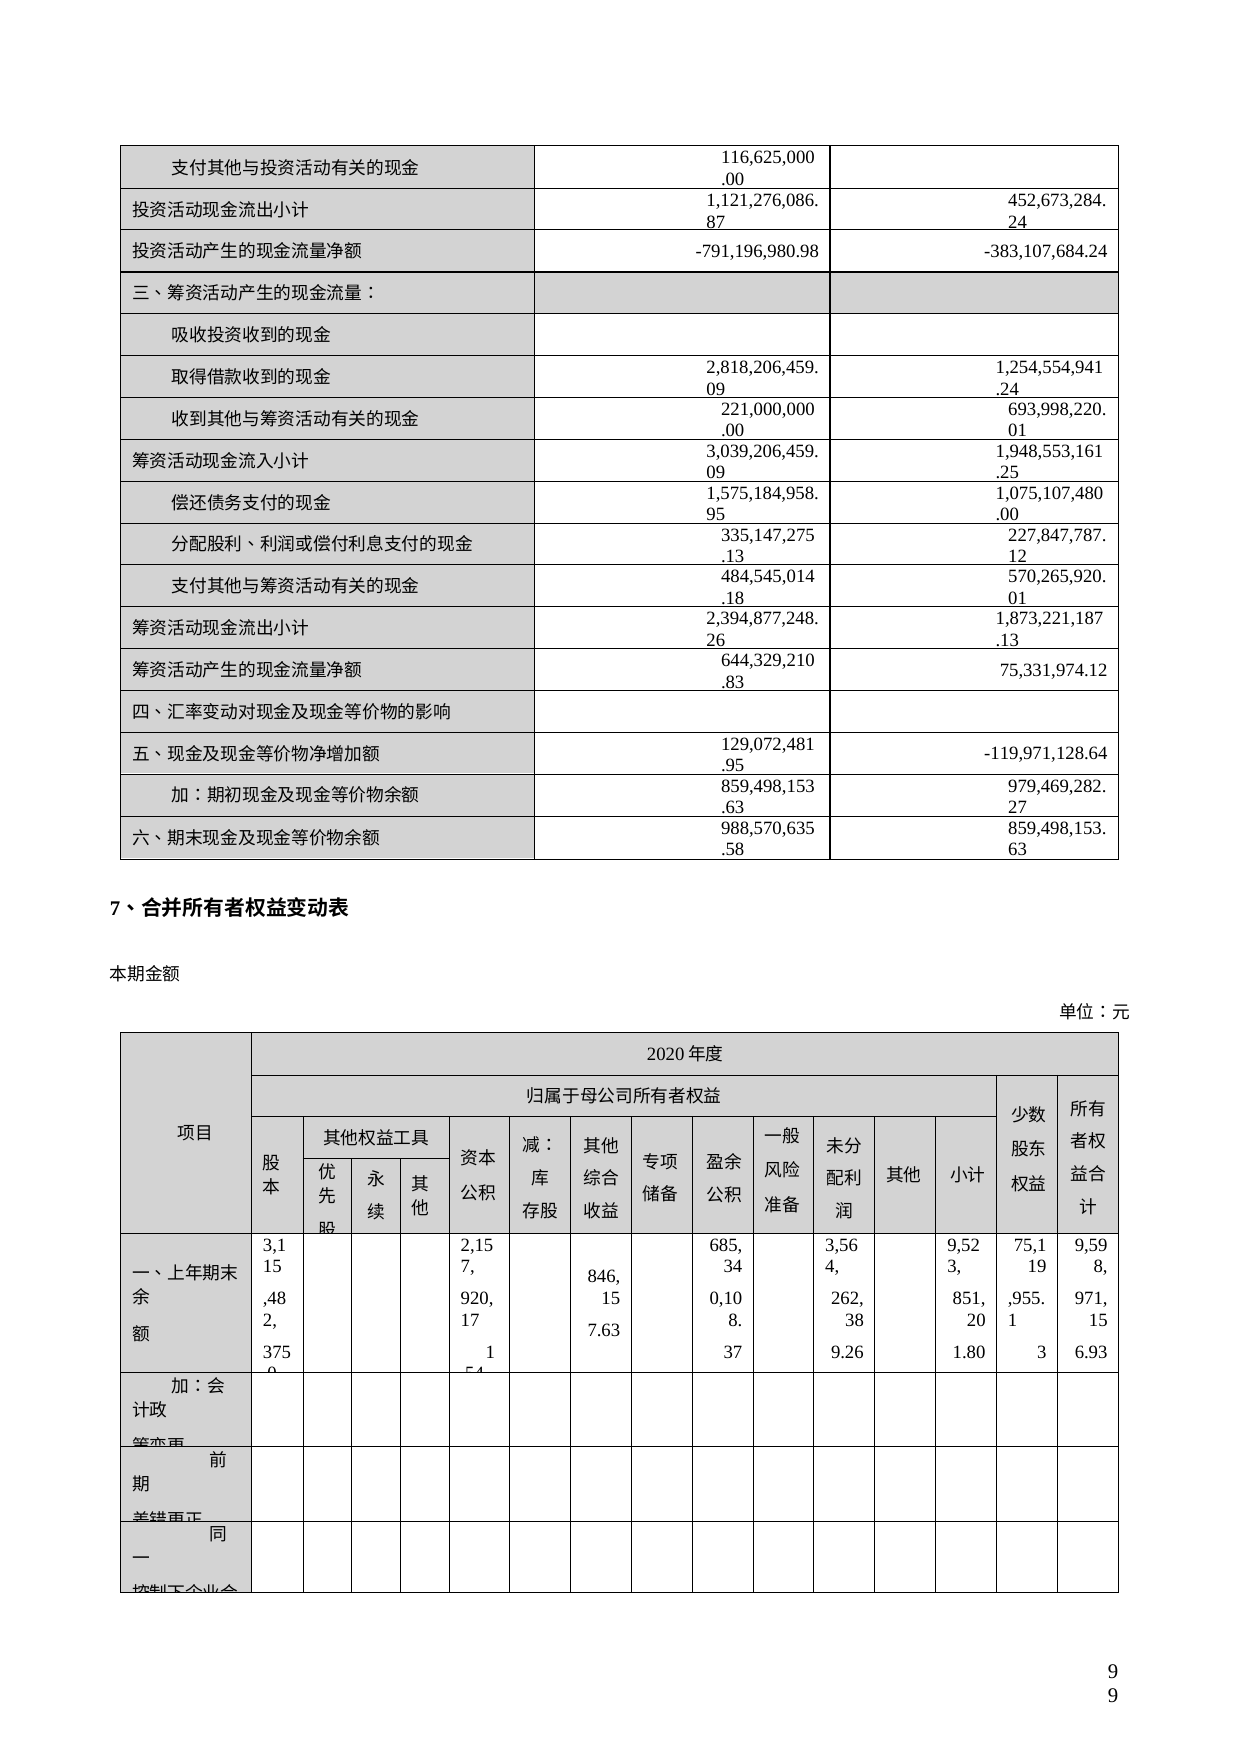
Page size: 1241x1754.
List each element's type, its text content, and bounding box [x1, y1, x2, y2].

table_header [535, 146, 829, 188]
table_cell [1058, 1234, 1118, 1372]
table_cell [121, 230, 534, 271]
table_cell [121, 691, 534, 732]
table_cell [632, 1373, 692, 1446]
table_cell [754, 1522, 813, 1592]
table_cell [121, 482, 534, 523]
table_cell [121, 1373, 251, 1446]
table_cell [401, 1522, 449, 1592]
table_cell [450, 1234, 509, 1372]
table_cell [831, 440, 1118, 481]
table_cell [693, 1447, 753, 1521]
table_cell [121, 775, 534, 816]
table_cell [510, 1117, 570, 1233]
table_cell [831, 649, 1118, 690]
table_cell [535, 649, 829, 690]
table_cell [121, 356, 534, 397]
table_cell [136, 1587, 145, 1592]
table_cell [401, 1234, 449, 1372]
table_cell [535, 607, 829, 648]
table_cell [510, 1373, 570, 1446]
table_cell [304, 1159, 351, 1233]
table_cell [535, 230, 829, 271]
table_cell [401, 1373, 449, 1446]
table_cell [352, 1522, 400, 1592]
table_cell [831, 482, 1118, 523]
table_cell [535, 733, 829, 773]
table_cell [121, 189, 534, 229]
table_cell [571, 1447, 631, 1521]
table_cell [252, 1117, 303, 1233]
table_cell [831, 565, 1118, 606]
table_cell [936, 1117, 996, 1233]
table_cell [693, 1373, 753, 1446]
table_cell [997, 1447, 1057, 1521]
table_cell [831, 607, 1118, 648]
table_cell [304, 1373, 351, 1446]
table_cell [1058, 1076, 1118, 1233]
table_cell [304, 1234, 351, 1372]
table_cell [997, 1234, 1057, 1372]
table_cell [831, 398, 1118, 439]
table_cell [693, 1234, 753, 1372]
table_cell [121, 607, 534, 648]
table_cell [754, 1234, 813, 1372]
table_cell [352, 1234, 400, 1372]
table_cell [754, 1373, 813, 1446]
text 单位：元 [109, 1000, 1129, 1024]
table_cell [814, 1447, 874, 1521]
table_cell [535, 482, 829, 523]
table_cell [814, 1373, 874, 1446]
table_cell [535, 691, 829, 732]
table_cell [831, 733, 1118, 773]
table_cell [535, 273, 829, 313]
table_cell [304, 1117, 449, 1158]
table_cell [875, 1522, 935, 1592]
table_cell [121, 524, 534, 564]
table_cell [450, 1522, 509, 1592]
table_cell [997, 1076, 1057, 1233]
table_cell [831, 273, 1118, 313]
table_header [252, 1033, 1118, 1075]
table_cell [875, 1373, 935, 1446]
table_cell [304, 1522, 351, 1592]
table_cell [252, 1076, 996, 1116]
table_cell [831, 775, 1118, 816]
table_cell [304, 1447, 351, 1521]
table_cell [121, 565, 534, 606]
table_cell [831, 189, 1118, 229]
text 本期金额 [109, 961, 1129, 985]
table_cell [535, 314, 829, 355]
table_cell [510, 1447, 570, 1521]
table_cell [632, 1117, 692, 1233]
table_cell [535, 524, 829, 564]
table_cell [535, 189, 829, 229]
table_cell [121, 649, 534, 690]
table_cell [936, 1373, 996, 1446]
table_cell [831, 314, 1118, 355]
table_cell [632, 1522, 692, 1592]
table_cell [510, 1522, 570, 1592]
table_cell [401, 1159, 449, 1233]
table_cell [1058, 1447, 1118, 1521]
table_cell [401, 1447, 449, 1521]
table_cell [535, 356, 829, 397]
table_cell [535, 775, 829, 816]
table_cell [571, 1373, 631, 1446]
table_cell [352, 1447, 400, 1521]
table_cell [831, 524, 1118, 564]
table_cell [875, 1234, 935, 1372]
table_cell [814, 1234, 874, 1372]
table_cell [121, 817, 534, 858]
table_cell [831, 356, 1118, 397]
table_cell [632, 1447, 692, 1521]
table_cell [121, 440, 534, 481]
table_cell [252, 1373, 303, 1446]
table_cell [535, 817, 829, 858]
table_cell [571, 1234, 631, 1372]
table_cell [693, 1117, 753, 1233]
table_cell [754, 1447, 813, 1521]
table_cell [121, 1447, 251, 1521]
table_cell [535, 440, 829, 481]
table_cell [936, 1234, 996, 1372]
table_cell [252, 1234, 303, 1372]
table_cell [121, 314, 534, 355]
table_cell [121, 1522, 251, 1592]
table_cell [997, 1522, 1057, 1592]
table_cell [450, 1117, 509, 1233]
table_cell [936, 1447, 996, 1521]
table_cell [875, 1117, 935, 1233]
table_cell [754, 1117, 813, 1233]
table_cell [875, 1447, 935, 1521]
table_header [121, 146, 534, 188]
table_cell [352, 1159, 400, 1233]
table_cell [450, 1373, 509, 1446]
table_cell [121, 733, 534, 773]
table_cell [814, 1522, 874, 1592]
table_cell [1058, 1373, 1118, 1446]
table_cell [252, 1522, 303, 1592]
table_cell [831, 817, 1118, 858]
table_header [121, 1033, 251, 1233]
text 7、合并所有者权益变动表 [109, 893, 1129, 921]
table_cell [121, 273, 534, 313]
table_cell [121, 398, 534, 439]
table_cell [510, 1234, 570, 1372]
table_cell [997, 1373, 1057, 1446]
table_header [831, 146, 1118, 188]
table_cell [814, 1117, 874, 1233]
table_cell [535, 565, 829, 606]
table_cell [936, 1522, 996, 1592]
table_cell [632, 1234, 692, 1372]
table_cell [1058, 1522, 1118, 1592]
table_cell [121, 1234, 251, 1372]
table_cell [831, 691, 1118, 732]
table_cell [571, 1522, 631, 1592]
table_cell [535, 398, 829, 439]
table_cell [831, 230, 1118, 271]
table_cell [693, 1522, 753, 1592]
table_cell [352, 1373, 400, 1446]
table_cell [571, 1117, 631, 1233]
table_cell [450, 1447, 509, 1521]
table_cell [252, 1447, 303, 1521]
